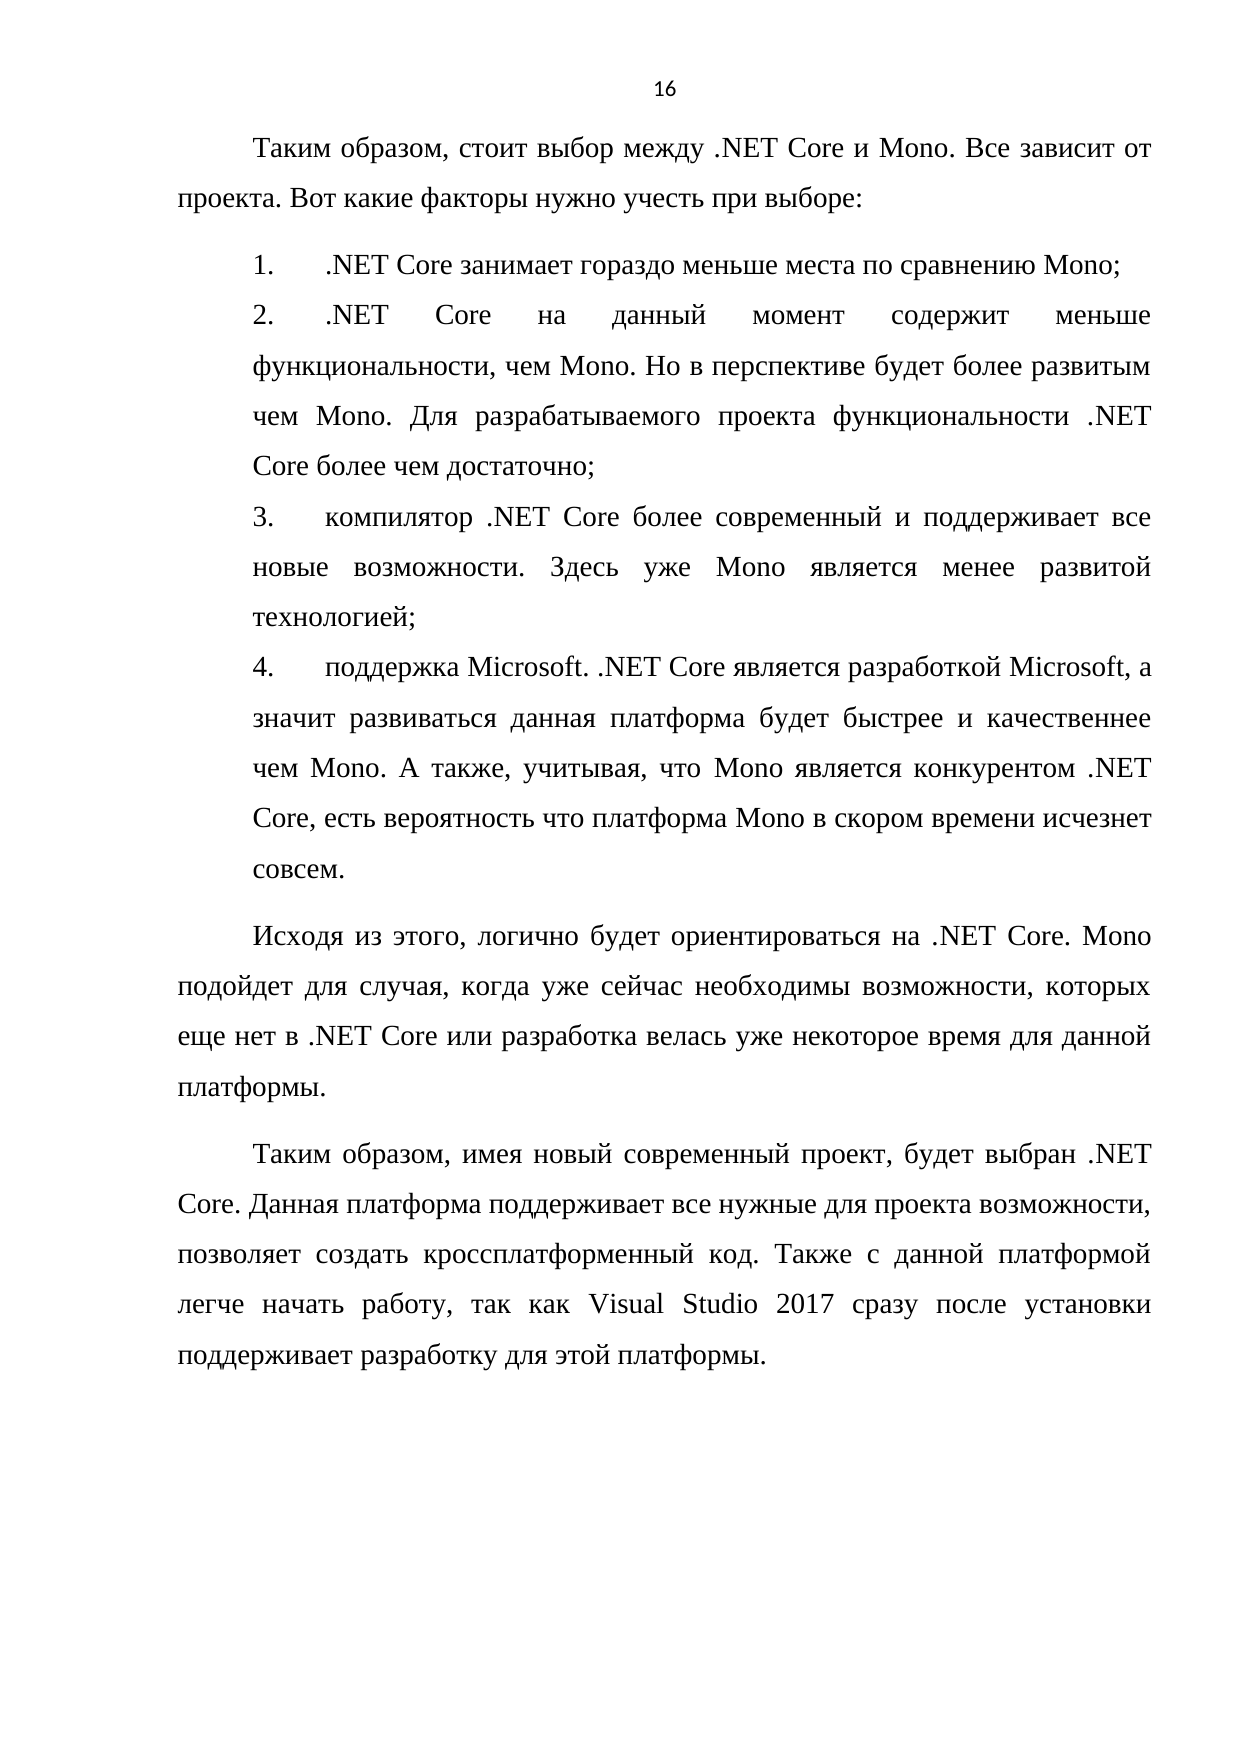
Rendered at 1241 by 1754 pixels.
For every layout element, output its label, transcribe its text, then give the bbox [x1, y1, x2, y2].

list .NET Core на данный момент содержит меньше функциональности, чем Mono. Но в перспективе будет более развитым чем Mono. Для разрабатываемого проекта функциональности .NET Core более чем достаточно; [252, 297, 1152, 482]
text Исходя из этого, логично будет ориентироваться на .NET Core. Mono подойдет для случая, когда уже сейчас необходимы возможности, которых еще нет в .NET Core или разработка велась уже некоторое время для данной платформы. [177, 918, 1152, 1102]
list .NET Core занимает гораздо меньше места по сравнению Mono; [252, 247, 1152, 281]
list поддержка Microsoft. .NET Core является разработкой Microsoft, а значит развиваться данная платформа будет быстрее и качественнее чем Mono. А также, учитывая, что Mono является конкурентом .NET Core, есть вероятность что платформа Mono в скором времени исчезнет совсем. [252, 649, 1152, 884]
text Таким образом, стоит выбор между .NET Core и Mono. Все зависит от проекта. Вот какие факторы нужно учесть при выборе: [177, 130, 1152, 214]
list компилятор .NET Core более современный и поддерживает все новые возможности. Здесь уже Mono является менее развитой технологией; [252, 499, 1152, 633]
text Таким образом, имея новый современный проект, будет выбран .NET Core. Данная платформа поддерживает все нужные для проекта возможности, позволяет создать кроссплатформенный код. Также с данной платформой легче начать работу, так как Visual Studio 2017 сразу после установки поддерживает разработку для этой платформы. [177, 1136, 1152, 1371]
